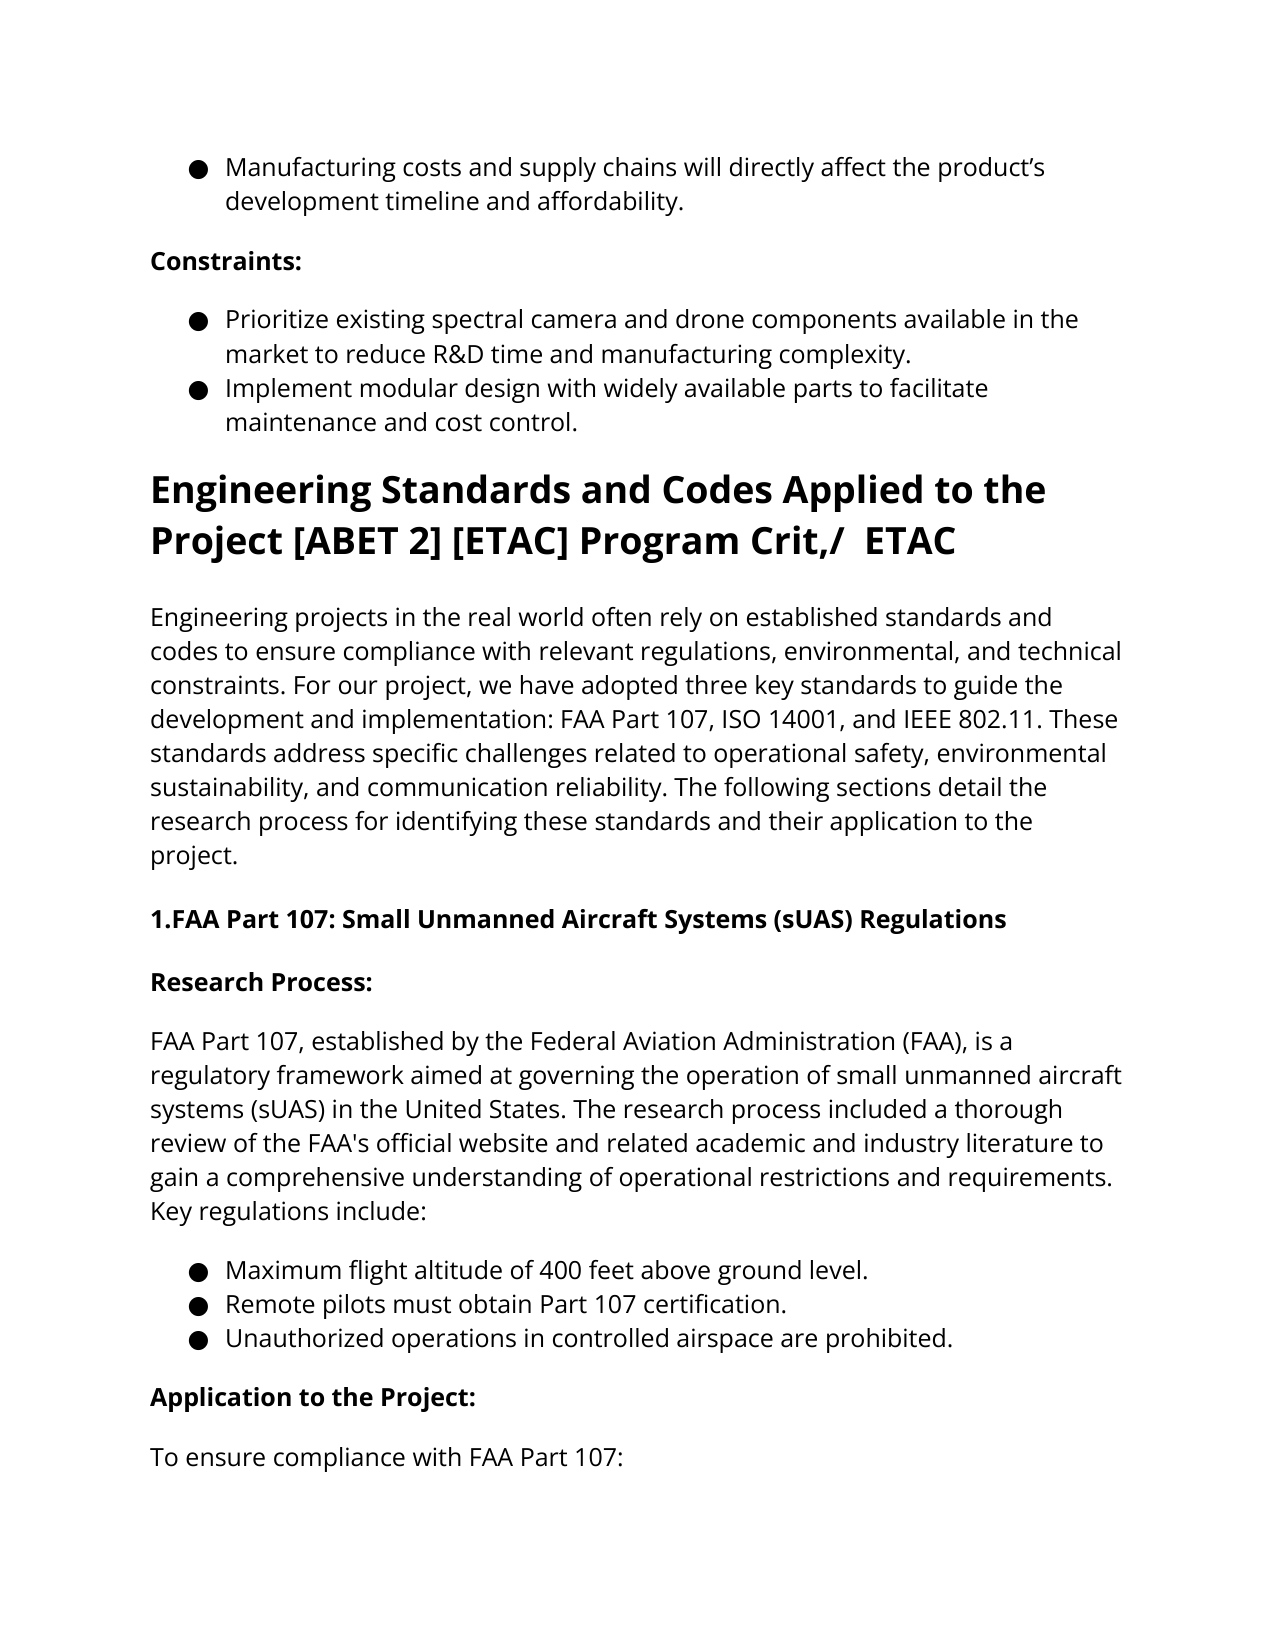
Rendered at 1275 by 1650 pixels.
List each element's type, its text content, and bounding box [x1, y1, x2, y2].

text Research Process: [150, 964, 1125, 998]
text To ensure compliance with FAA Part 107: [150, 1439, 1125, 1473]
list Unauthorized operations in controlled airspace are prohibited. [187, 1321, 1125, 1355]
text 1.FAA Part 107: Small Unmanned Aircraft Systems (sUAS) Regulations [150, 901, 1125, 935]
list Implement modular design with widely available parts to facilitate maintenance and cost control. [187, 370, 1125, 438]
text Constraints: [150, 243, 1125, 277]
list Manufacturing costs and supply chains will directly affect the product’s development timeline and affordability. [187, 150, 1125, 218]
list Prioritize existing spectral camera and drone components available in the market to reduce R&D time and manufacturing complexity. [187, 302, 1125, 370]
text Application to the Project: [150, 1380, 1125, 1414]
text Engineering projects in the real world often rely on established standards and codes to ensure compliance with relevant regulations, environmental, and technical constraints. For our project, we have adopted three key standards to guide the development and implementation: FAA Part 107, ISO 14001, and IEEE 802.11. These standards address specific challenges related to operational safety, environmental sustainability, and communication reliability. The following sections detail the research process for identifying these standards and their application to the project. [150, 599, 1125, 872]
list Maximum flight altitude of 400 feet above ground level. [187, 1253, 1125, 1287]
text FAA Part 107, established by the Federal Aviation Administration (FAA), is a regulatory framework aimed at governing the operation of small unmanned aircraft systems (sUAS) in the United States. The research process included a thorough review of the FAA's official website and related academic and industry literature to gain a comprehensive understanding of operational restrictions and requirements. Key regulations include: [150, 1023, 1125, 1228]
list Remote pilots must obtain Part 107 certification. [187, 1287, 1125, 1321]
subtitle Engineering Standards and Codes Applied to the Project [ABET 2] [ETAC] Program Crit,/ ETAC [150, 463, 1125, 566]
